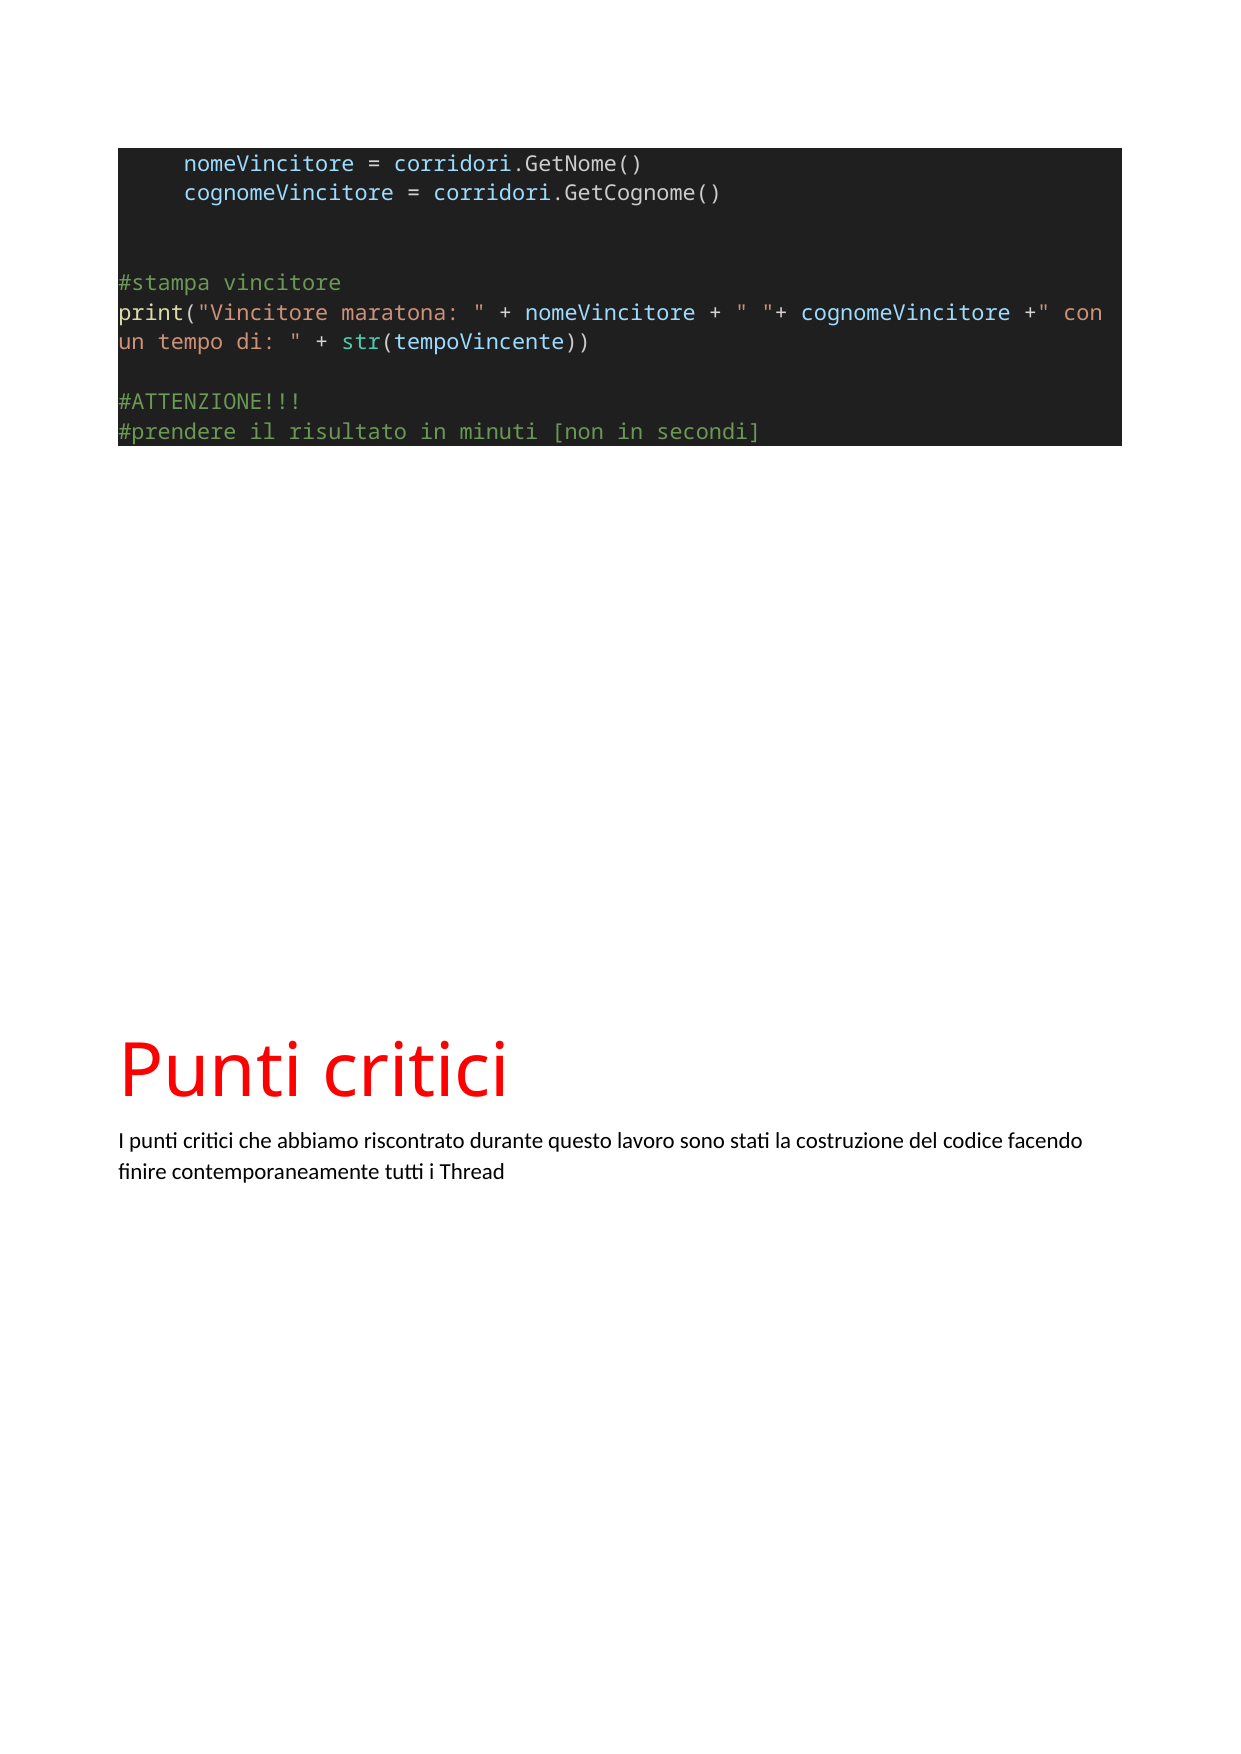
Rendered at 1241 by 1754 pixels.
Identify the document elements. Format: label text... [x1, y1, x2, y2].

text #ATTENZIONE!!! [118, 386, 1122, 416]
subtitle Punti critici [118, 1016, 1122, 1118]
text #prendere il risultato in minuti [non in secondi] [118, 416, 1122, 446]
text I punti critici che abbiamo riscontrato durante questo lavoro sono stati la costruzione del codice facendo finire contemporaneamente tutti i Thread [118, 1127, 1122, 1185]
text nomeVincitore = corridori.GetNome() [118, 148, 1122, 177]
text cognomeVincitore = corridori.GetCognome() [118, 177, 1122, 207]
text #stampa vincitore [118, 267, 1122, 297]
text print("Vincitore maratona: " + nomeVincitore + " "+ cognomeVincitore +" con un tempo di: " + str(tempoVincente)) [118, 297, 1122, 356]
